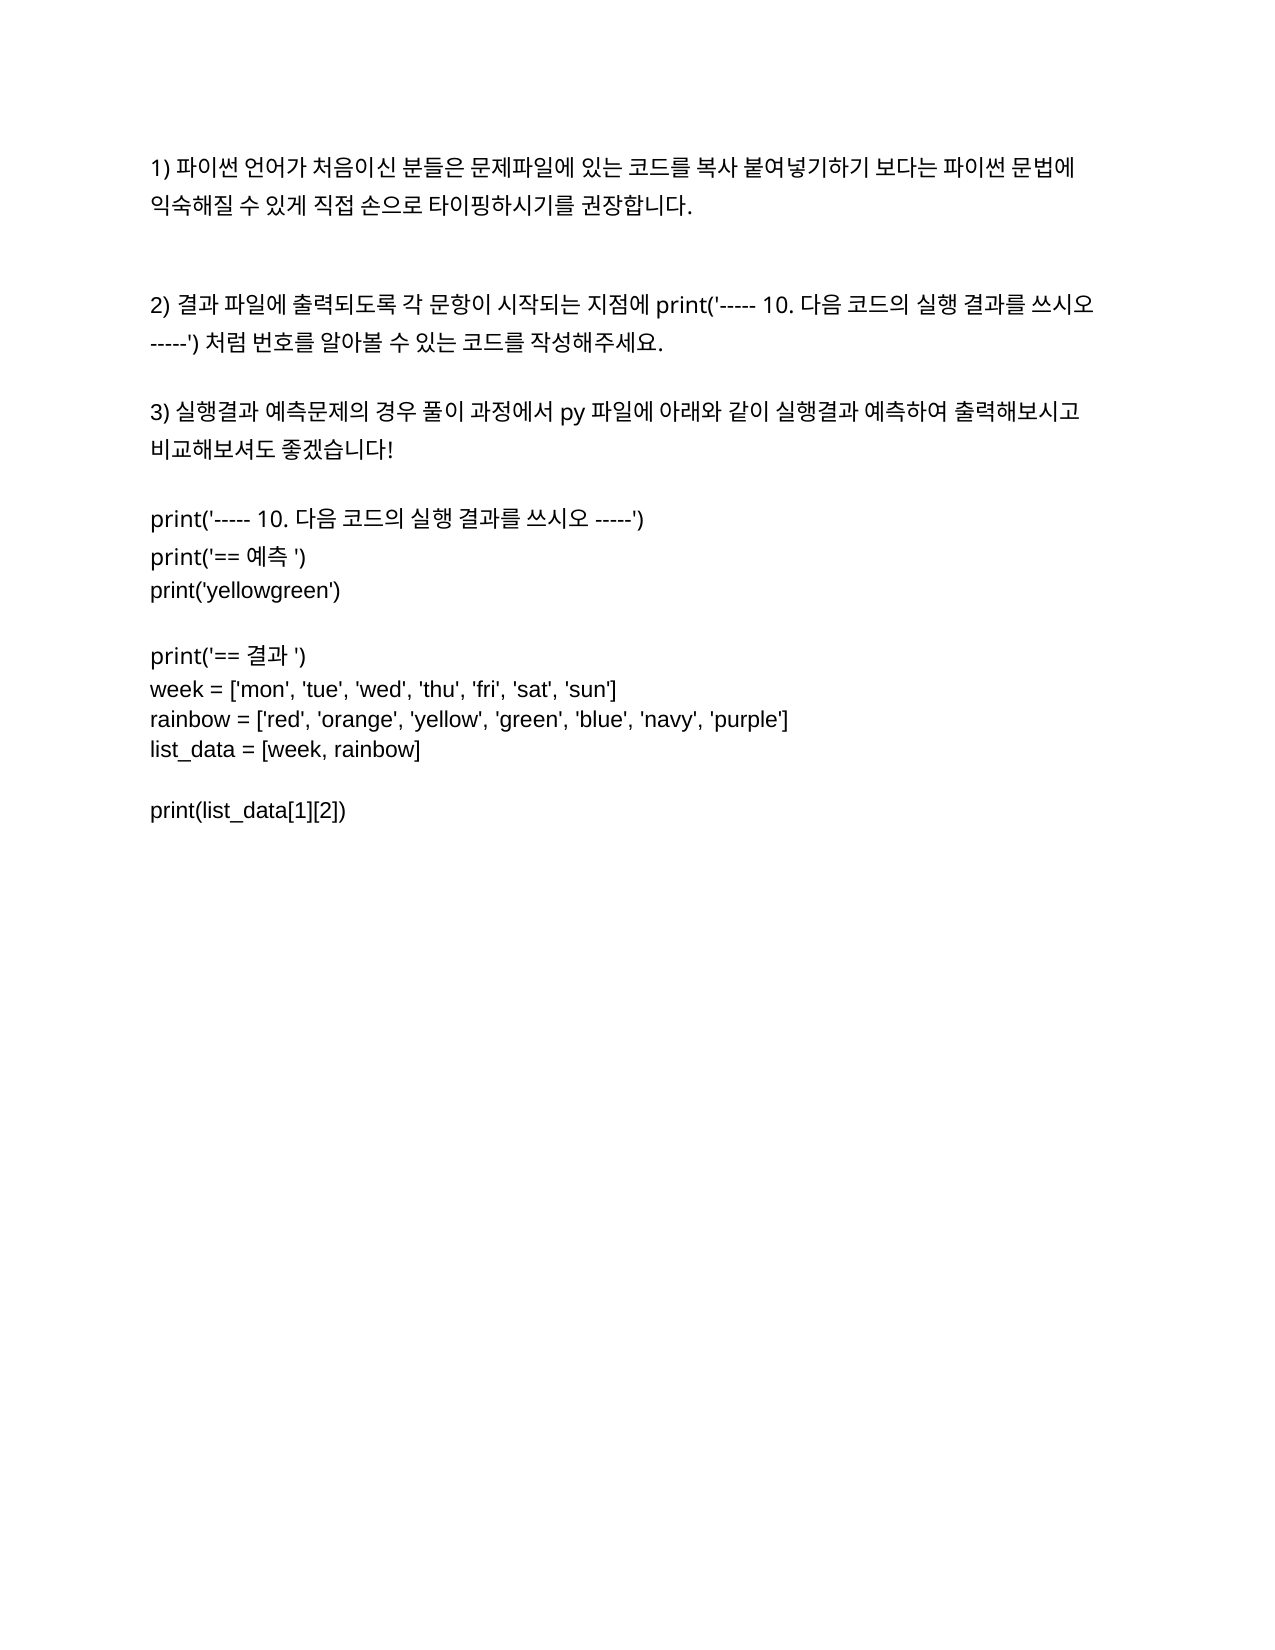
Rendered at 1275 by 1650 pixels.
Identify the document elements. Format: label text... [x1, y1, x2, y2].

text list_data = [week, rainbow] [150, 736, 1125, 763]
text rainbow = ['red', 'orange', 'yellow', 'green', 'blue', 'navy', 'purple'] [150, 706, 1125, 732]
text print('----- 10. 다음 코드의 실행 결과를 쓰시오 -----') [150, 501, 1125, 534]
text 3) 실행결과 예측문제의 경우 풀이 과정에서 py 파일에 아래와 같이 실행결과 예측하여 출력해보시고 비교해보셔도 좋겠습니다! [150, 394, 1125, 465]
text print('== 결과 ') [150, 638, 1125, 671]
text print(list_data[1][2]) [150, 797, 1125, 823]
text week = ['mon', 'tue', 'wed', 'thu', 'fri', 'sat', 'sun'] [150, 676, 1125, 702]
text 1) 파이썬 언어가 처음이신 분들은 문제파일에 있는 코드를 복사 붙여넣기하기 보다는 파이썬 문법에 익숙해질 수 있게 직접 손으로 타이핑하시기를 권장합니다. [150, 150, 1125, 222]
text 2) 결과 파일에 출력되도록 각 문항이 시작되는 지점에 print('----- 10. 다음 코드의 실행 결과를 쓰시오 -----') 처럼 번호를 알아볼 수 있는 코드를 작성해주세요. [150, 287, 1125, 358]
text print('== 예측 ') [150, 539, 1125, 572]
text print('yellowgreen') [150, 577, 1125, 603]
